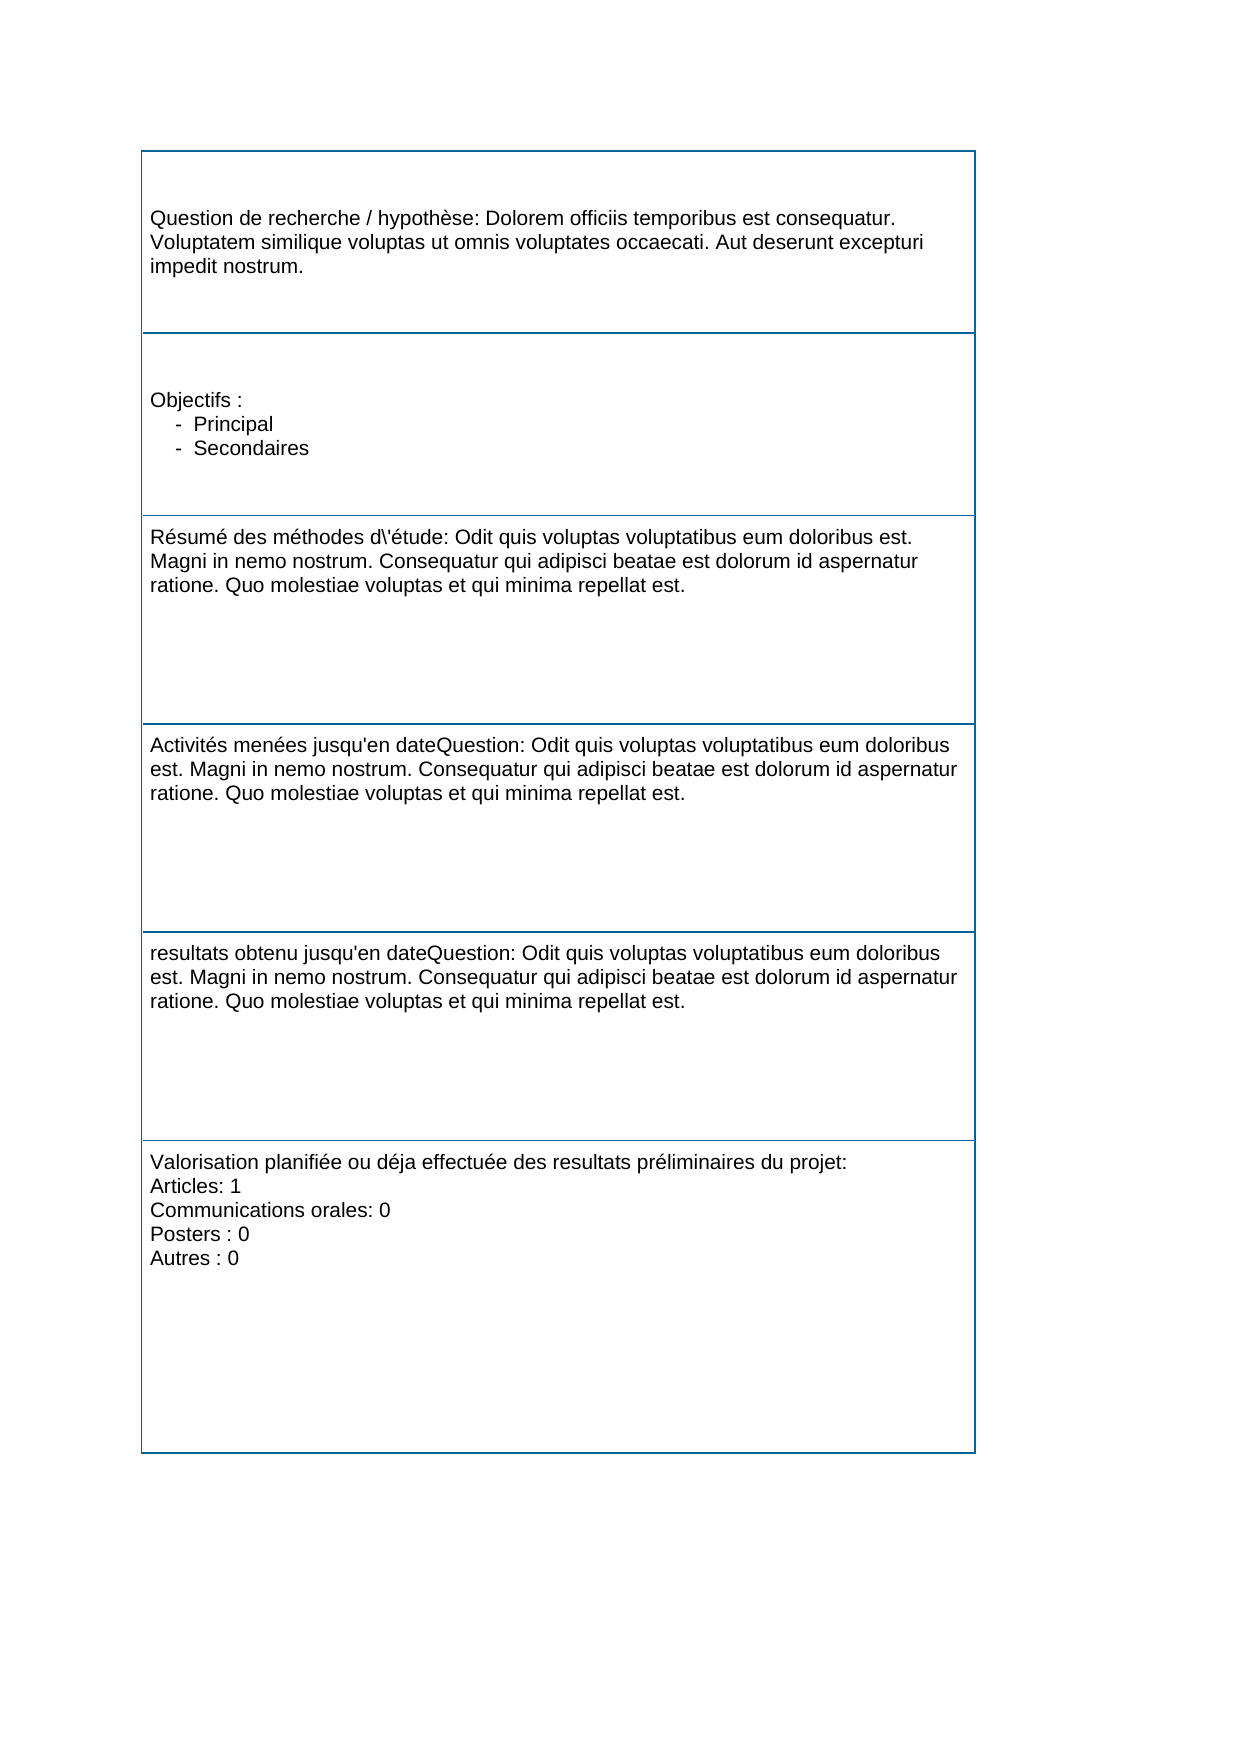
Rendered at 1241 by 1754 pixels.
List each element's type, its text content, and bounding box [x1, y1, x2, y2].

table_cell Valorisation planifiée ou déja effectuée des resultats préliminaires du projet: Articles: 1 Communications orales: 0 Posters : 0 Autres : 0 [142, 1141, 974, 1452]
table_cell Question de recherche / hypothèse: Dolorem officiis temporibus est consequatur. Voluptatem similique voluptas ut omnis voluptates occaecati. Aut deserunt excepturi impedit nostrum. [142, 152, 974, 332]
table_cell Objectifs : - Principal - Secondaires [142, 333, 974, 514]
table_cell Activités menées jusqu'en dateQuestion: Odit quis voluptas voluptatibus eum doloribus est. Magni in nemo nostrum. Consequatur qui adipisci beatae est dolorum id aspernatur ratione. Quo molestiae voluptas et qui minima repellat est. [142, 724, 974, 931]
table_cell Résumé des méthodes d\'étude: Odit quis voluptas voluptatibus eum doloribus est. Magni in nemo nostrum. Consequatur qui adipisci beatae est dolorum id aspernatur ratione. Quo molestiae voluptas et qui minima repellat est. [142, 516, 974, 723]
table_cell resultats obtenu jusqu'en dateQuestion: Odit quis voluptas voluptatibus eum doloribus est. Magni in nemo nostrum. Consequatur qui adipisci beatae est dolorum id aspernatur ratione. Quo molestiae voluptas et qui minima repellat est. [142, 932, 974, 1139]
